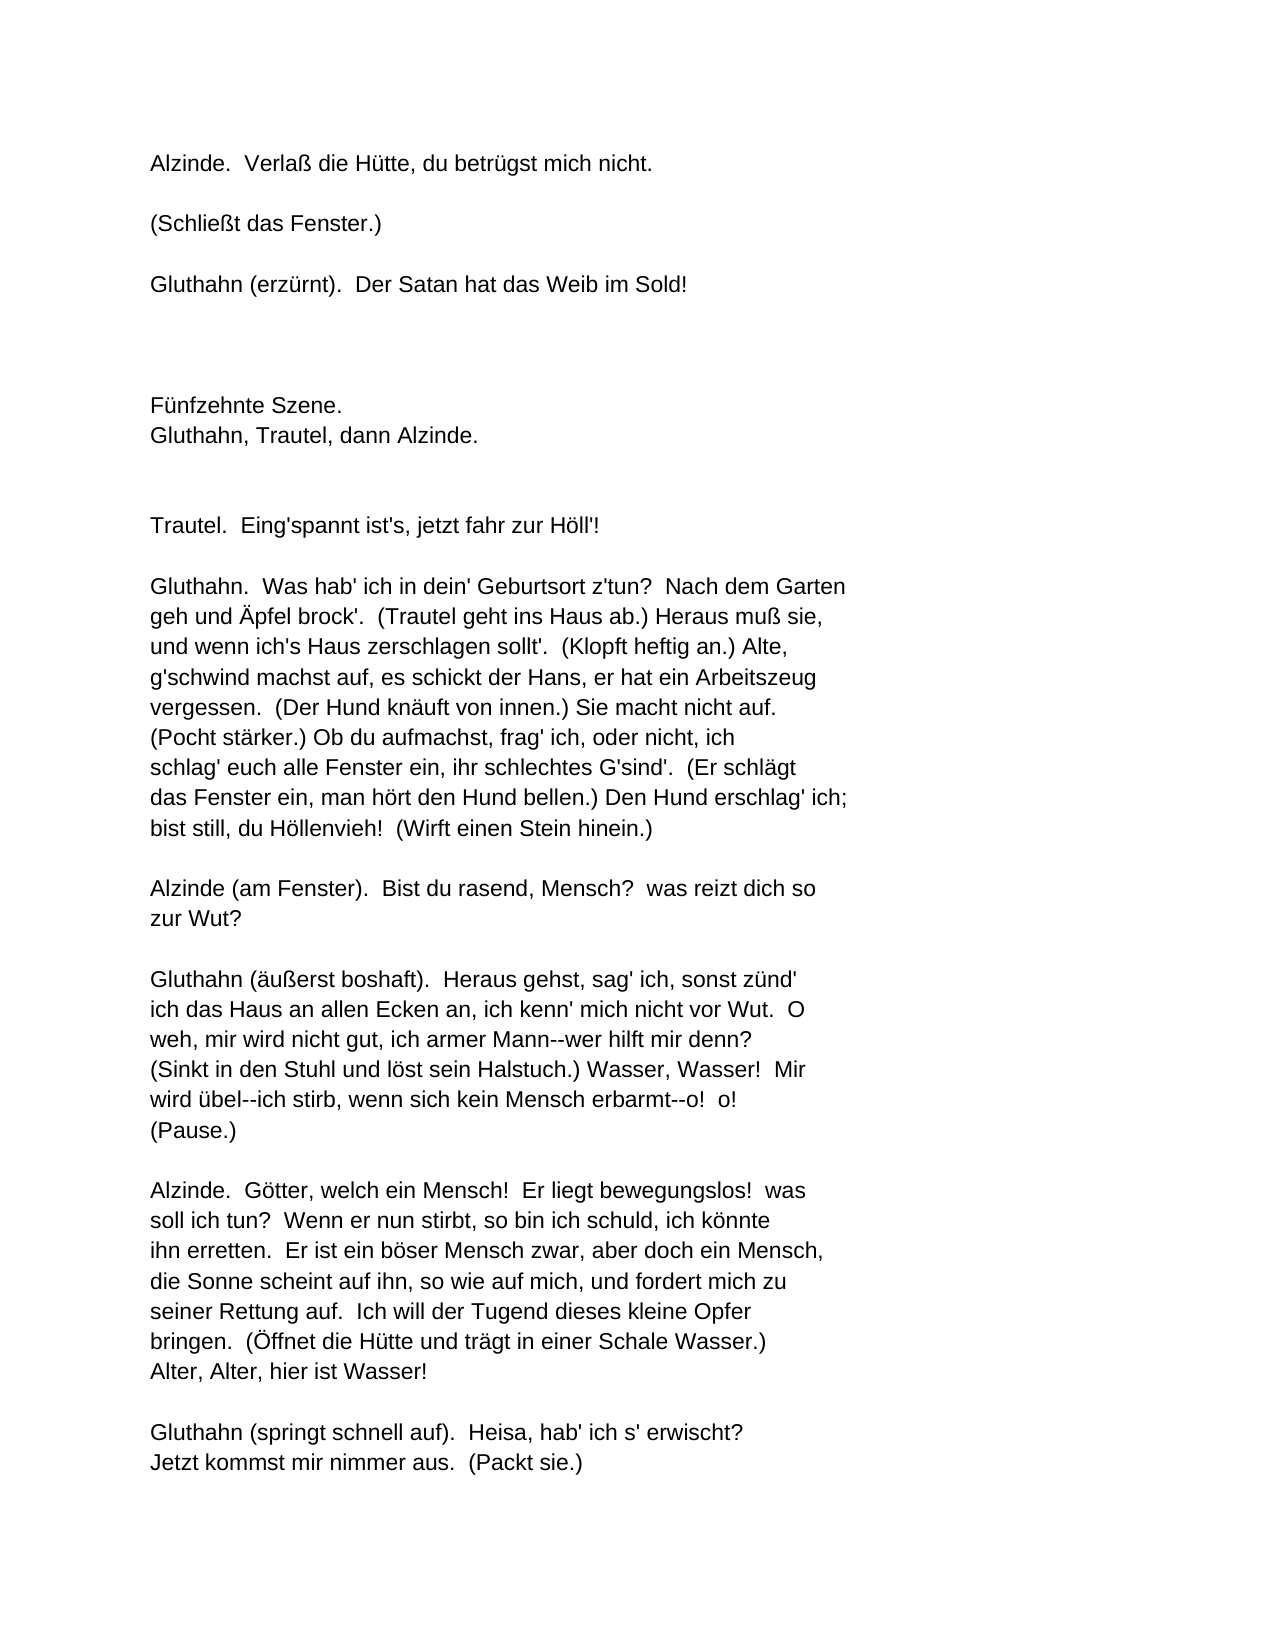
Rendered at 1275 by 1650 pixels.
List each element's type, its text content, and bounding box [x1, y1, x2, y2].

text Alzinde. Götter, welch ein Mensch! Er liegt bewegungslos! was [150, 1177, 1125, 1203]
text Gluthahn. Was hab' ich in dein' Geburtsort z'tun? Nach dem Garten [150, 573, 1125, 599]
text (Sinkt in den Stuhl und löst sein Halstuch.) Wasser, Wasser! Mir [150, 1056, 1125, 1083]
text das Fenster ein, man hört den Hund bellen.) Den Hund erschlag' ich; [150, 784, 1125, 811]
text (Pause.) [150, 1117, 1125, 1143]
text soll ich tun? Wenn er nun stirbt, so bin ich schuld, ich könnte [150, 1207, 1125, 1234]
text Gluthahn (springt schnell auf). Heisa, hab' ich s' erwischt? [150, 1419, 1125, 1445]
text und wenn ich's Haus zerschlagen sollt'. (Klopft heftig an.) Alte, [150, 633, 1125, 660]
text geh und Äpfel brock'. (Trautel geht ins Haus ab.) Heraus muß sie, [150, 603, 1125, 629]
text Trautel. Eing'spannt ist's, jetzt fahr zur Höll'! [150, 512, 1125, 539]
text wird übel--ich stirb, wenn sich kein Mensch erbarmt--o! o! [150, 1086, 1125, 1113]
text Alzinde (am Fenster). Bist du rasend, Mensch? was reizt dich so [150, 875, 1125, 901]
text Alzinde. Verlaß die Hütte, du betrügst mich nicht. [150, 150, 1125, 176]
text Gluthahn (äußerst boshaft). Heraus gehst, sag' ich, sonst zünd' [150, 966, 1125, 992]
text (Schließt das Fenster.) [150, 210, 1125, 237]
text Jetzt kommst mir nimmer aus. (Packt sie.) [150, 1449, 1125, 1475]
text Gluthahn, Trautel, dann Alzinde. [150, 422, 1125, 448]
text bringen. (Öffnet die Hütte und trägt in einer Schale Wasser.) [150, 1328, 1125, 1354]
text bist still, du Höllenvieh! (Wirft einen Stein hinein.) [150, 814, 1125, 841]
text schlag' euch alle Fenster ein, ihr schlechtes G'sind'. (Er schlägt [150, 754, 1125, 781]
text g'schwind machst auf, es schickt der Hans, er hat ein Arbeitszeug [150, 663, 1125, 690]
text ich das Haus an allen Ecken an, ich kenn' mich nicht vor Wut. O [150, 996, 1125, 1022]
text zur Wut? [150, 905, 1125, 932]
text vergessen. (Der Hund knäuft von innen.) Sie macht nicht auf. [150, 694, 1125, 720]
text weh, mir wird nicht gut, ich armer Mann--wer hilft mir denn? [150, 1026, 1125, 1052]
text die Sonne scheint auf ihn, so wie auf mich, und fordert mich zu [150, 1268, 1125, 1294]
text ihn erretten. Er ist ein böser Mensch zwar, aber doch ein Mensch, [150, 1237, 1125, 1264]
text seiner Rettung auf. Ich will der Tugend dieses kleine Opfer [150, 1298, 1125, 1324]
text Alter, Alter, hier ist Wasser! [150, 1358, 1125, 1385]
text (Pocht stärker.) Ob du aufmachst, frag' ich, oder nicht, ich [150, 724, 1125, 750]
text Fünfzehnte Szene. [150, 392, 1125, 418]
text Gluthahn (erzürnt). Der Satan hat das Weib im Sold! [150, 271, 1125, 297]
